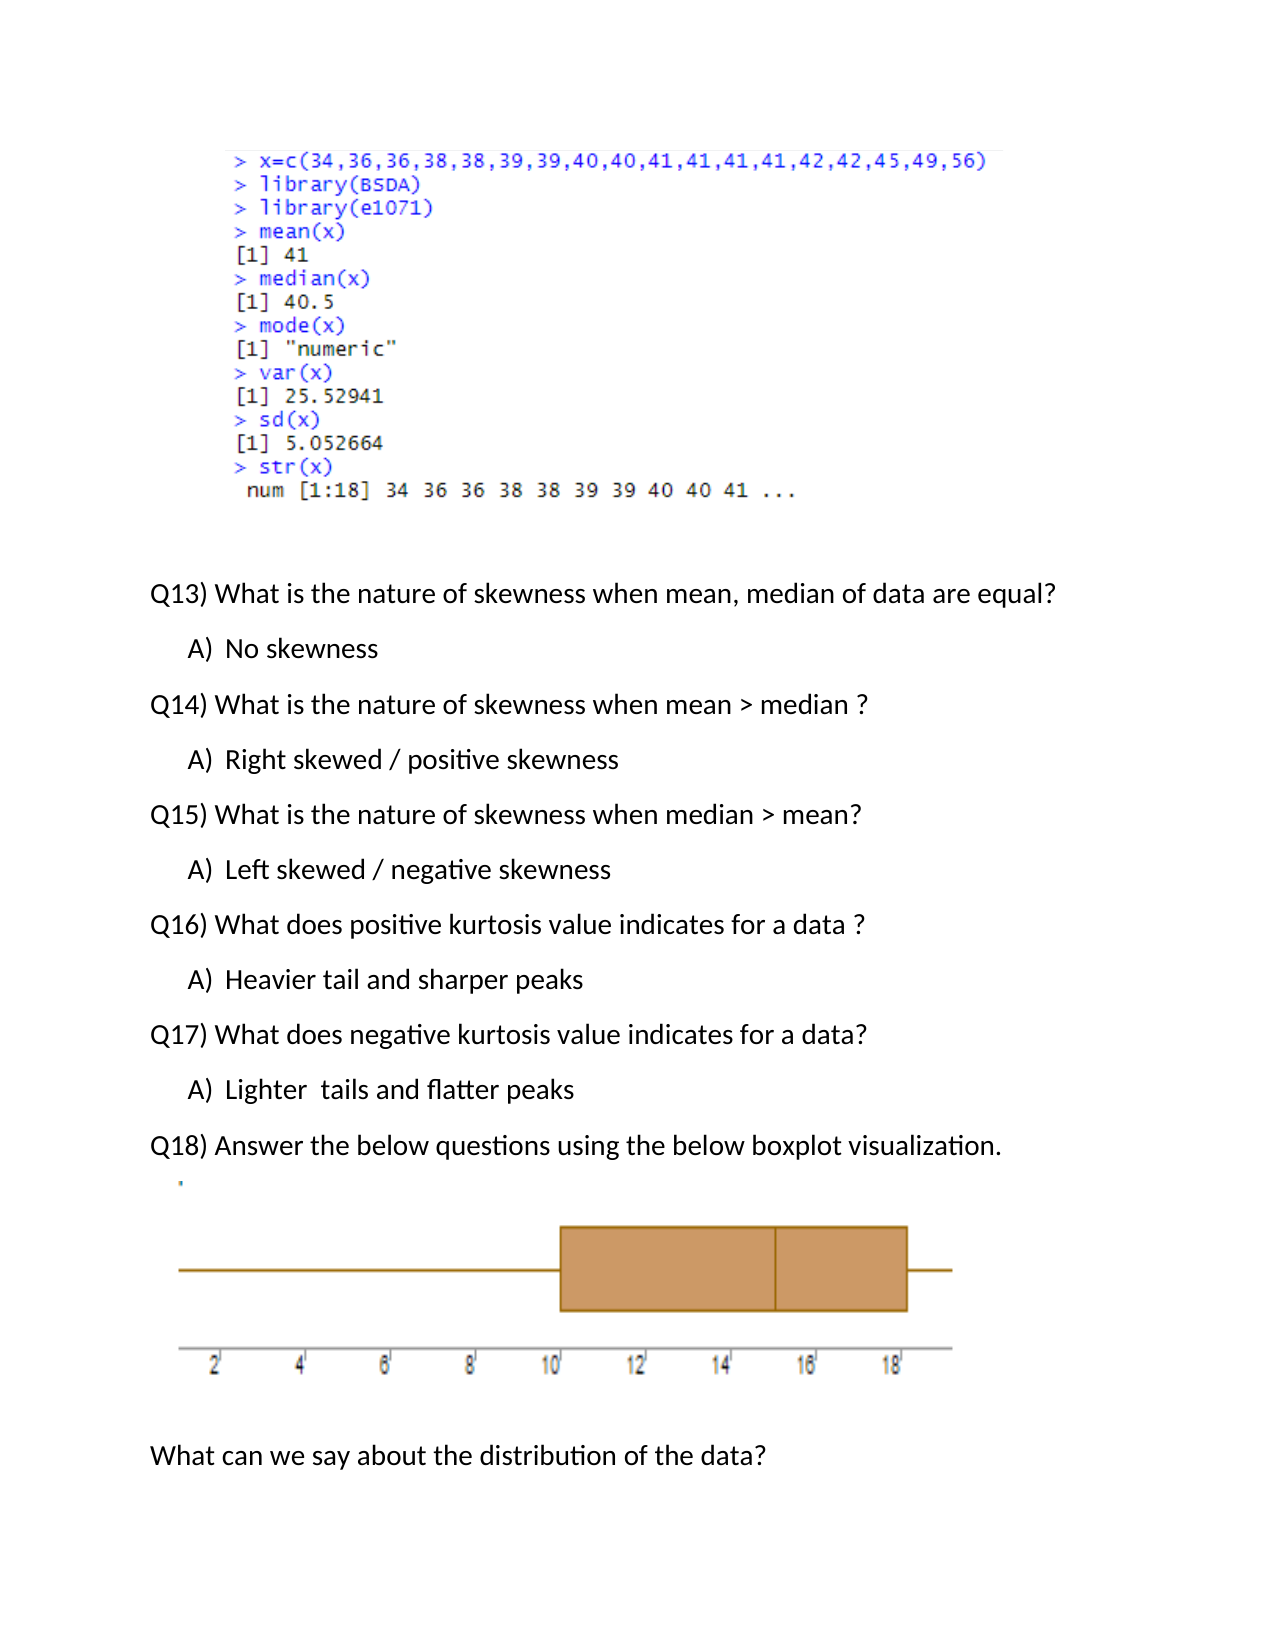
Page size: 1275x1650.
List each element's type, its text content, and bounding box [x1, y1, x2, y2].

text What can we say about the distribution of the data? [150, 1437, 1125, 1472]
list Right skewed / positive skewness [187, 741, 1125, 776]
list Left skewed / negative skewness [187, 851, 1125, 887]
list No skewness [187, 631, 1125, 666]
text Q16) What does positive kurtosis value indicates for a data ? [150, 906, 1125, 942]
list Lighter tails and flatter peaks [187, 1071, 1125, 1107]
text Q13) What is the nature of skewness when mean, median of data are equal? [150, 576, 1125, 611]
picture [150, 1181, 1069, 1418]
list Heavier tail and sharper peaks [187, 961, 1125, 997]
text Q15) What is the nature of skewness when median > mean? [150, 796, 1125, 832]
picture [225, 150, 1004, 502]
text Q18) Answer the below questions using the below boxplot visualization. [150, 1127, 1125, 1162]
text Q14) What is the nature of skewness when mean > median ? [150, 686, 1125, 721]
text Q17) What does negative kurtosis value indicates for a data? [150, 1016, 1125, 1052]
